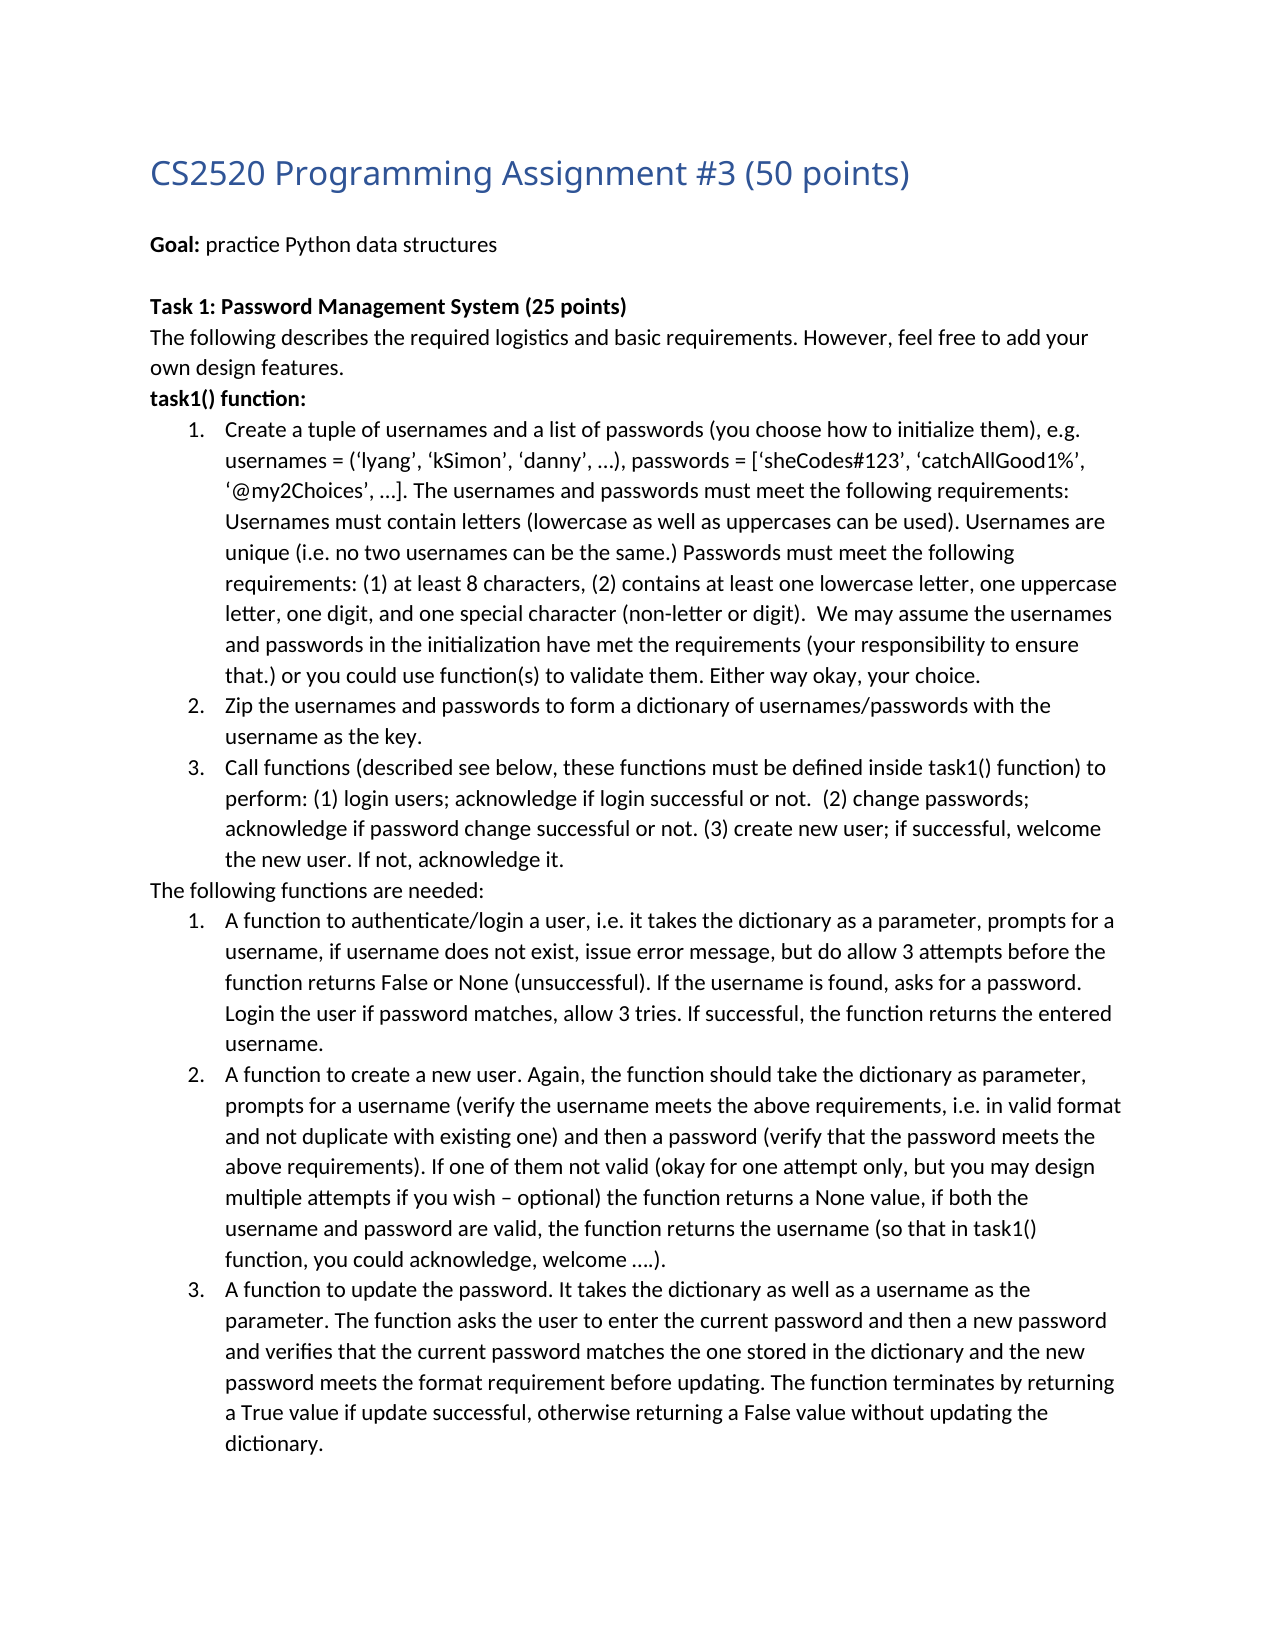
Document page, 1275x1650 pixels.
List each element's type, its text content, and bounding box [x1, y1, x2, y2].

list A function to update the password. It takes the dictionary as well as a username as the parameter. The function asks the user to enter the current password and then a new password and verifies that the current password matches the one stored in the dictionary and the new password meets the format requirement before updating. The function terminates by returning a True value if update successful, otherwise returning a False value without updating the dictionary. [187, 1275, 1125, 1457]
list Call functions (described see below, these functions must be defined inside task1() function) to perform: (1) login users; acknowledge if login successful or not. (2) change passwords; acknowledge if password change successful or not. (3) create new user; if successful, welcome the new user. If not, acknowledge it. [187, 753, 1125, 873]
subtitle CS2520 Programming Assignment #3 (50 points) [150, 150, 1125, 195]
text task1() function: [150, 384, 1125, 412]
list Zip the usernames and passwords to form a dictionary of usernames/passwords with the username as the key. [187, 692, 1125, 750]
text Task 1: Password Management System (25 points) [150, 292, 1125, 320]
text The following describes the required logistics and basic requirements. However, feel free to add your own design features. [150, 323, 1125, 382]
text The following functions are needed: [150, 876, 1125, 904]
list A function to authenticate/login a user, i.e. it takes the dictionary as a parameter, prompts for a username, if username does not exist, issue error message, but do allow 3 attempts before the function returns False or None (unsuccessful). If the username is found, asks for a password. Login the user if password matches, allow 3 tries. If successful, the function returns the entered username. [187, 907, 1125, 1058]
list A function to create a new user. Again, the function should take the dictionary as parameter, prompts for a username (verify the username meets the above requirements, i.e. in valid format and not duplicate with existing one) and then a password (verify that the password meets the above requirements). If one of them not valid (okay for one attempt only, but you may design multiple attempts if you wish – optional) the function returns a None value, if both the username and password are valid, the function returns the username (so that in task1() function, you could acknowledge, welcome ….). [187, 1060, 1125, 1273]
list Create a tuple of usernames and a list of passwords (you choose how to initialize them), e.g. usernames = (‘lyang’, ‘kSimon’, ‘danny’, …), passwords = [‘sheCodes#123’, ‘catchAllGood1%’, ‘@my2Choices’, …]. The usernames and passwords must meet the following requirements: Usernames must contain letters (lowercase as well as uppercases can be used). Usernames are unique (i.e. no two usernames can be the same.) Passwords must meet the following requirements: (1) at least 8 characters, (2) contains at least one lowercase letter, one uppercase letter, one digit, and one special character (non-letter or digit). We may assume the usernames and passwords in the initialization have met the requirements (your responsibility to ensure that.) or you could use function(s) to validate them. Either way okay, your choice. [187, 415, 1125, 689]
text Goal: practice Python data structures [150, 231, 1125, 259]
